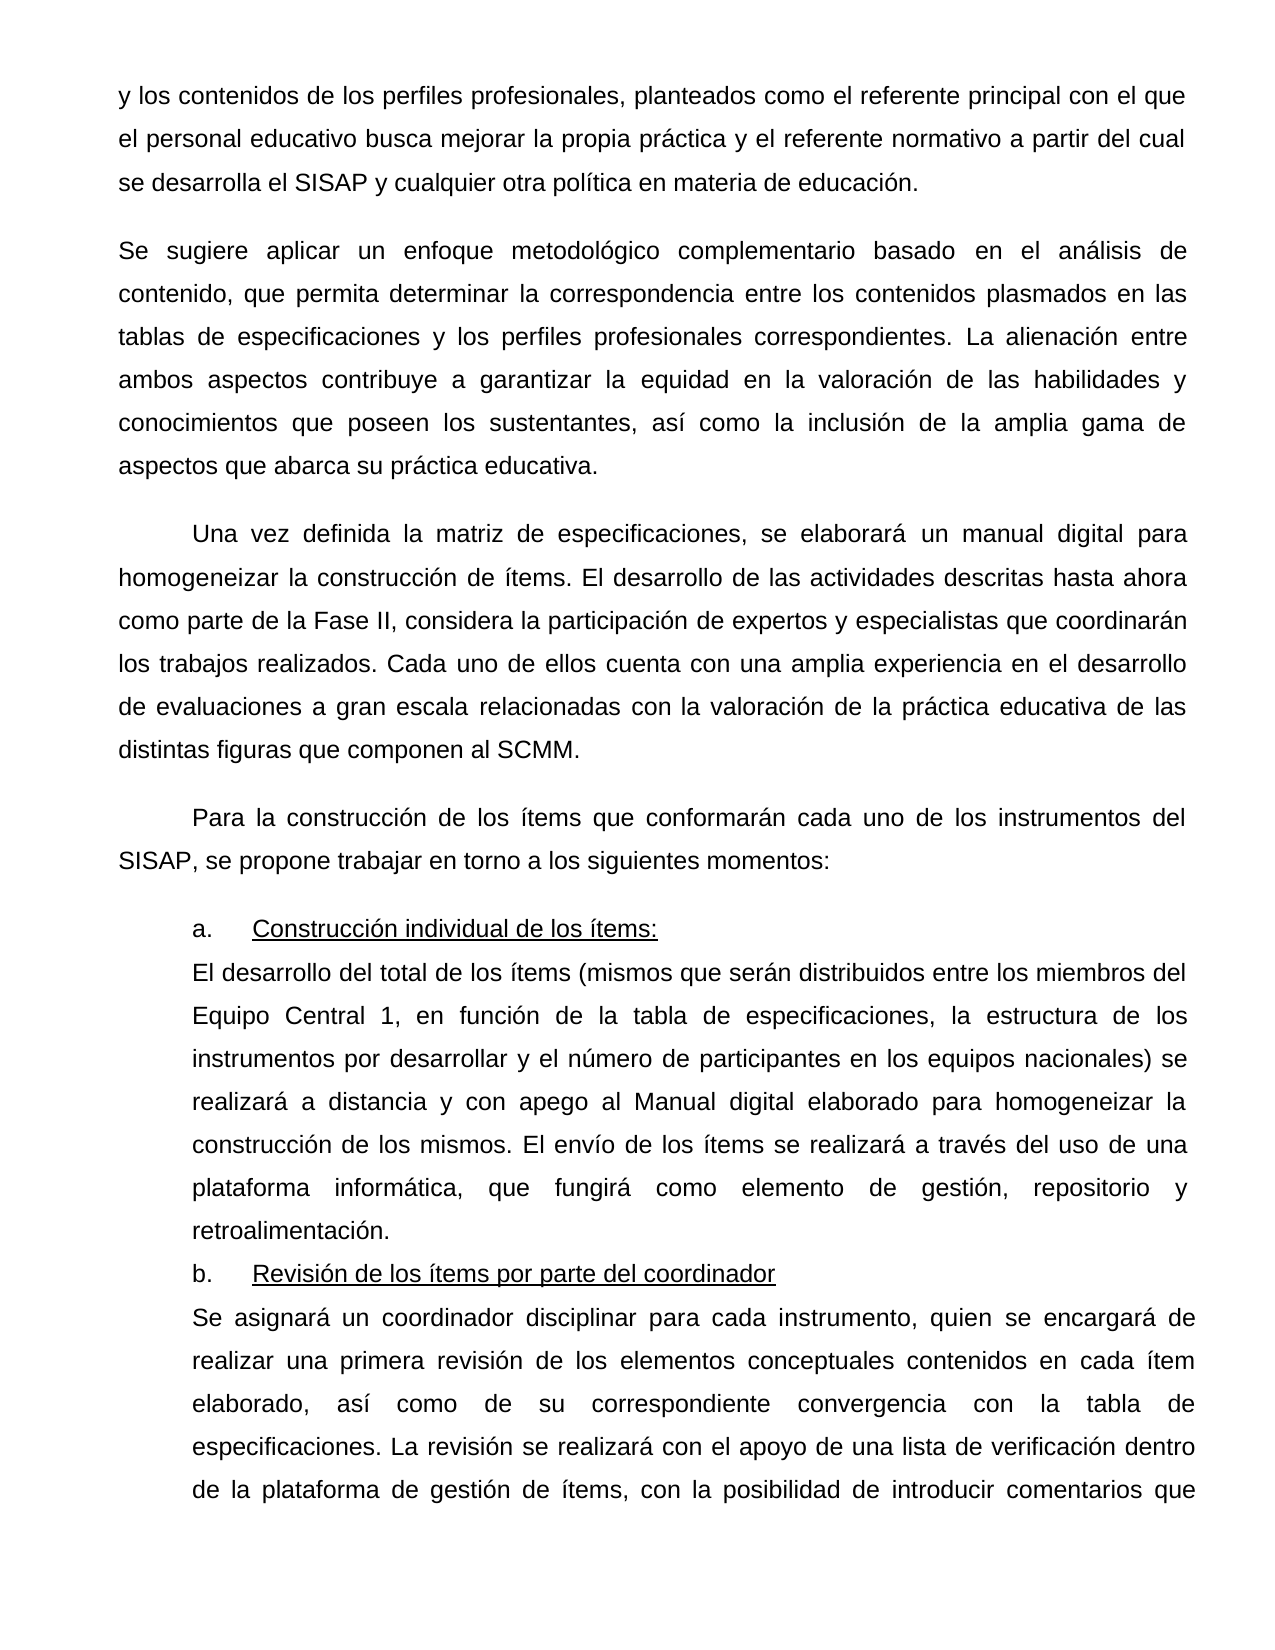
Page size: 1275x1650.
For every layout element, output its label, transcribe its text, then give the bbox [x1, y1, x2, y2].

text Se sugiere aplicar un enfoque metodológico complementario basado en el análisis de contenido, que permita determinar la correspondencia entre los contenidos plasmados en las tablas de especificaciones y los perfiles profesionales correspondientes. La alienación entre ambos aspectos contribuye a garantizar la equidad en la valoración de las habilidades y conocimientos que poseen los sustentantes, así como la inclusión de la amplia gama de aspectos que abarca su práctica educativa. [118, 236, 1188, 480]
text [118, 81, 1188, 196]
text Una vez definida la matriz de especificaciones, se elaborará un manual digital para homogeneizar la construcción de ítems. El desarrollo de las actividades descritas hasta ahora como parte de la Fase II, considera la participación de expertos y especialistas que coordinarán los trabajos realizados. Cada uno de ellos cuenta con una amplia experiencia en el desarrollo de evaluaciones a gran escala relacionadas con la valoración de la práctica educativa de las distintas figuras que componen al SCMM. [118, 519, 1188, 764]
list Construcción individual de los ítems: [118, 914, 1188, 943]
list El desarrollo del total de los ítems (mismos que serán distribuidos entre los miembros del Equipo Central 1, en función de la tabla de especificaciones, la estructura de los instrumentos por desarrollar y el número de participantes en los equipos nacionales) se realizará a distancia y con apego al Manual digital elaborado para homogeneizar la construcción de los mismos. El envío de los ítems se realizará a través del uso de una plataforma informática, que fungirá como elemento de gestión, repositorio y retroalimentación. [192, 957, 1188, 1245]
text Para la construcción de los ítems que conformarán cada uno de los instrumentos del SISAP, se propone trabajar en torno a los siguientes momentos: [118, 803, 1188, 875]
list b. Revisión de los ítems por parte del coordinador [192, 1259, 1188, 1288]
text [192, 1302, 1196, 1504]
